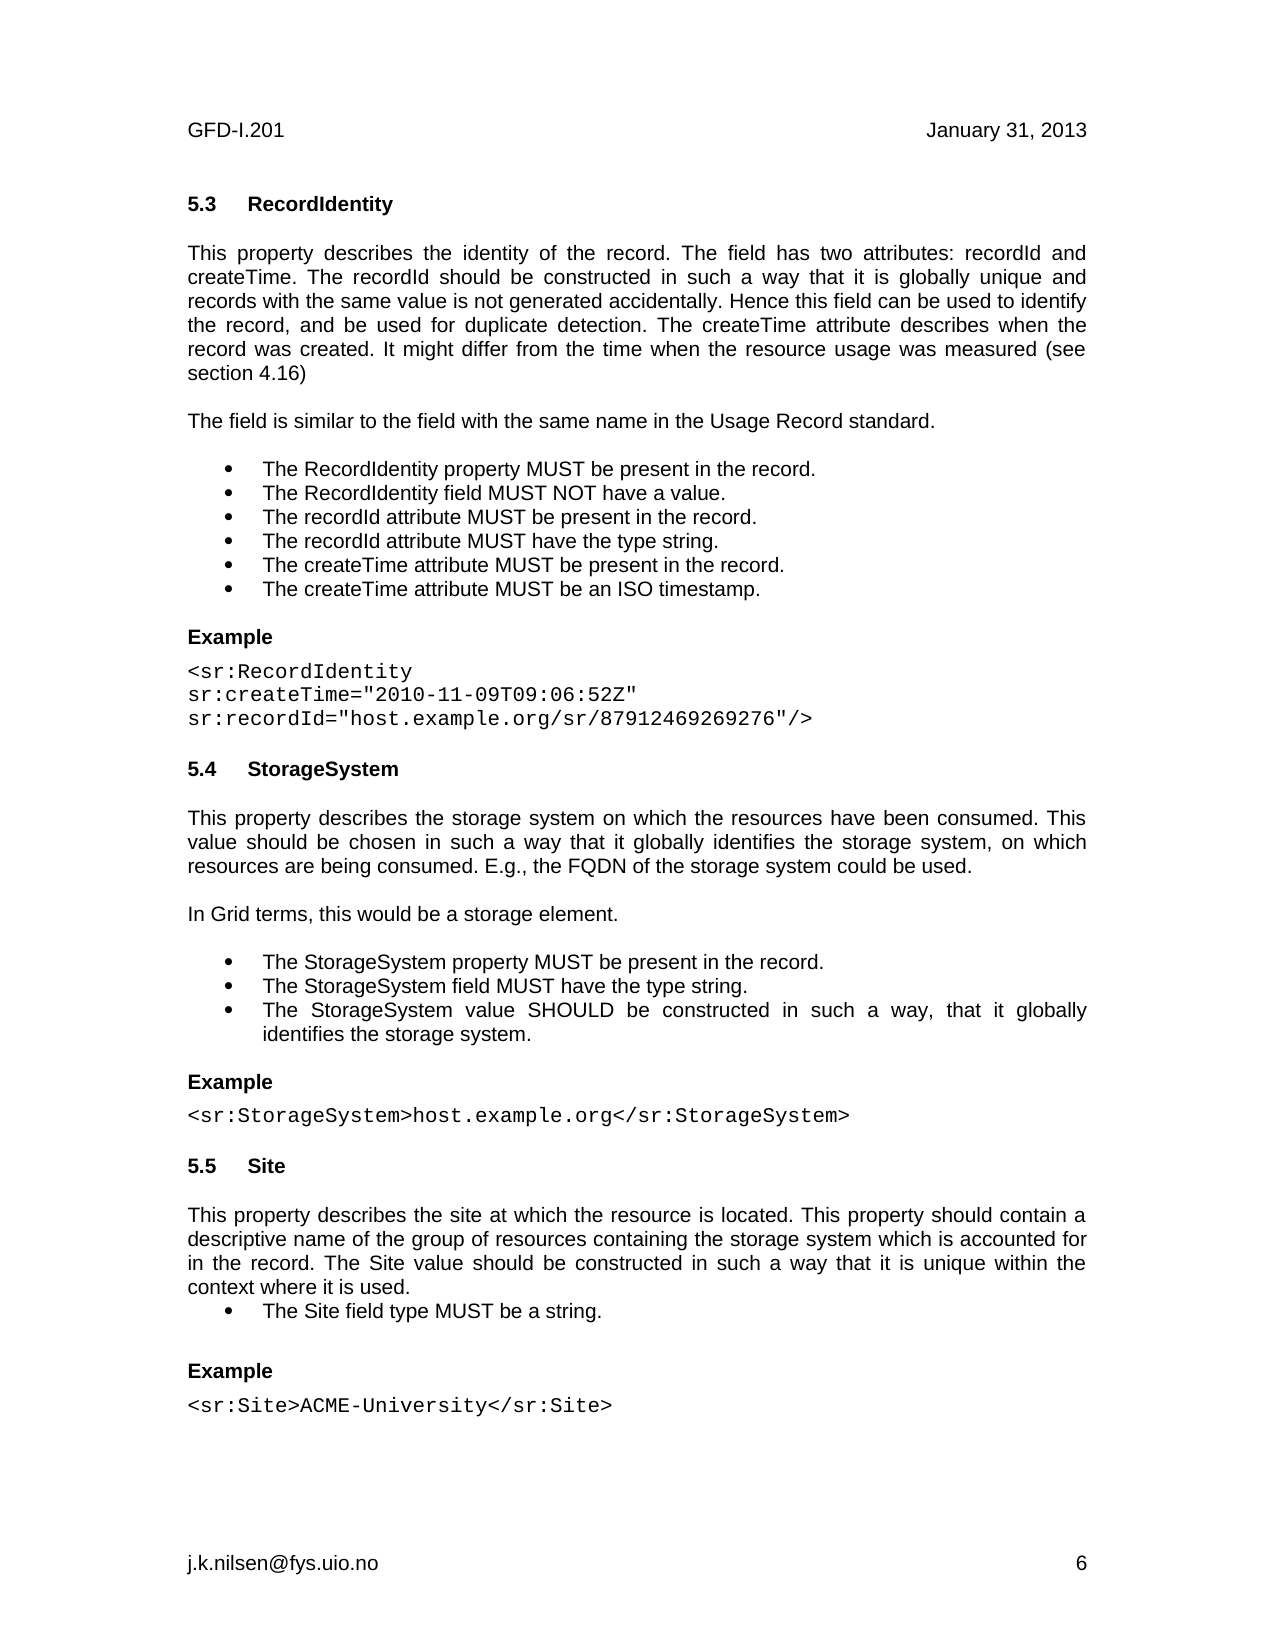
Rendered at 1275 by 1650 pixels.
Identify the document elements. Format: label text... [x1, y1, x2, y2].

text Example [187, 1359, 1088, 1383]
list The StorageSystem property MUST be present in the record. [225, 949, 1088, 973]
list The StorageSystem value SHOULD be constructed in such a way, that it globally identifies the storage system. [225, 998, 1088, 1046]
list The Site field type MUST be a string. [225, 1299, 1088, 1323]
text The field is similar to the field with the same name in the Usage Record standard. [187, 409, 1088, 433]
text Example [187, 625, 1088, 649]
text <sr:StorageSystem>host.example.org</sr:StorageSystem> [187, 1106, 1088, 1129]
text sr:createTime="2010-11-09T09:06:52Z" [187, 684, 1088, 708]
list The createTime attribute MUST be present in the record. [225, 553, 1088, 577]
list The recordId attribute MUST be present in the record. [225, 505, 1088, 529]
subtitle RecordIdentity [187, 192, 1088, 216]
list The RecordIdentity property MUST be present in the record. [225, 457, 1088, 481]
text <sr:Site>ACME-University</sr:Site> [187, 1395, 1088, 1418]
list The recordId attribute MUST have the type string. [225, 529, 1088, 553]
text <sr:RecordIdentity [187, 661, 1088, 684]
subtitle Site [187, 1154, 1088, 1178]
text This property describes the storage system on which the resources have been consumed. This value should be chosen in such a way that it globally identifies the storage system, on which resources are being consumed. E.g., the FQDN of the storage system could be used. [187, 806, 1088, 878]
list The RecordIdentity field MUST NOT have a value. [225, 481, 1088, 505]
text Example [187, 1069, 1088, 1093]
list The createTime attribute MUST be an ISO timestamp. [225, 577, 1088, 601]
text sr:recordId="host.example.org/sr/87912469269276"/> [187, 708, 1088, 732]
list The StorageSystem field MUST have the type string. [225, 973, 1088, 998]
subtitle StorageSystem [187, 757, 1088, 781]
text This property describes the site at which the resource is located. This property should contain a descriptive name of the group of resources containing the storage system which is accounted for in the record. The Site value should be constructed in such a way that it is unique within the context where it is used. [187, 1203, 1088, 1299]
text In Grid terms, this would be a storage element. [187, 902, 1088, 926]
text This property describes the identity of the record. The field has two attributes: recordId and createTime. The recordId should be constructed in such a way that it is globally unique and records with the same value is not generated accidentally. Hence this field can be used to identify the record, and be used for duplicate detection. The createTime attribute describes when the record was created. It might differ from the time when the resource usage was measured (see section 4.16) [187, 241, 1088, 385]
